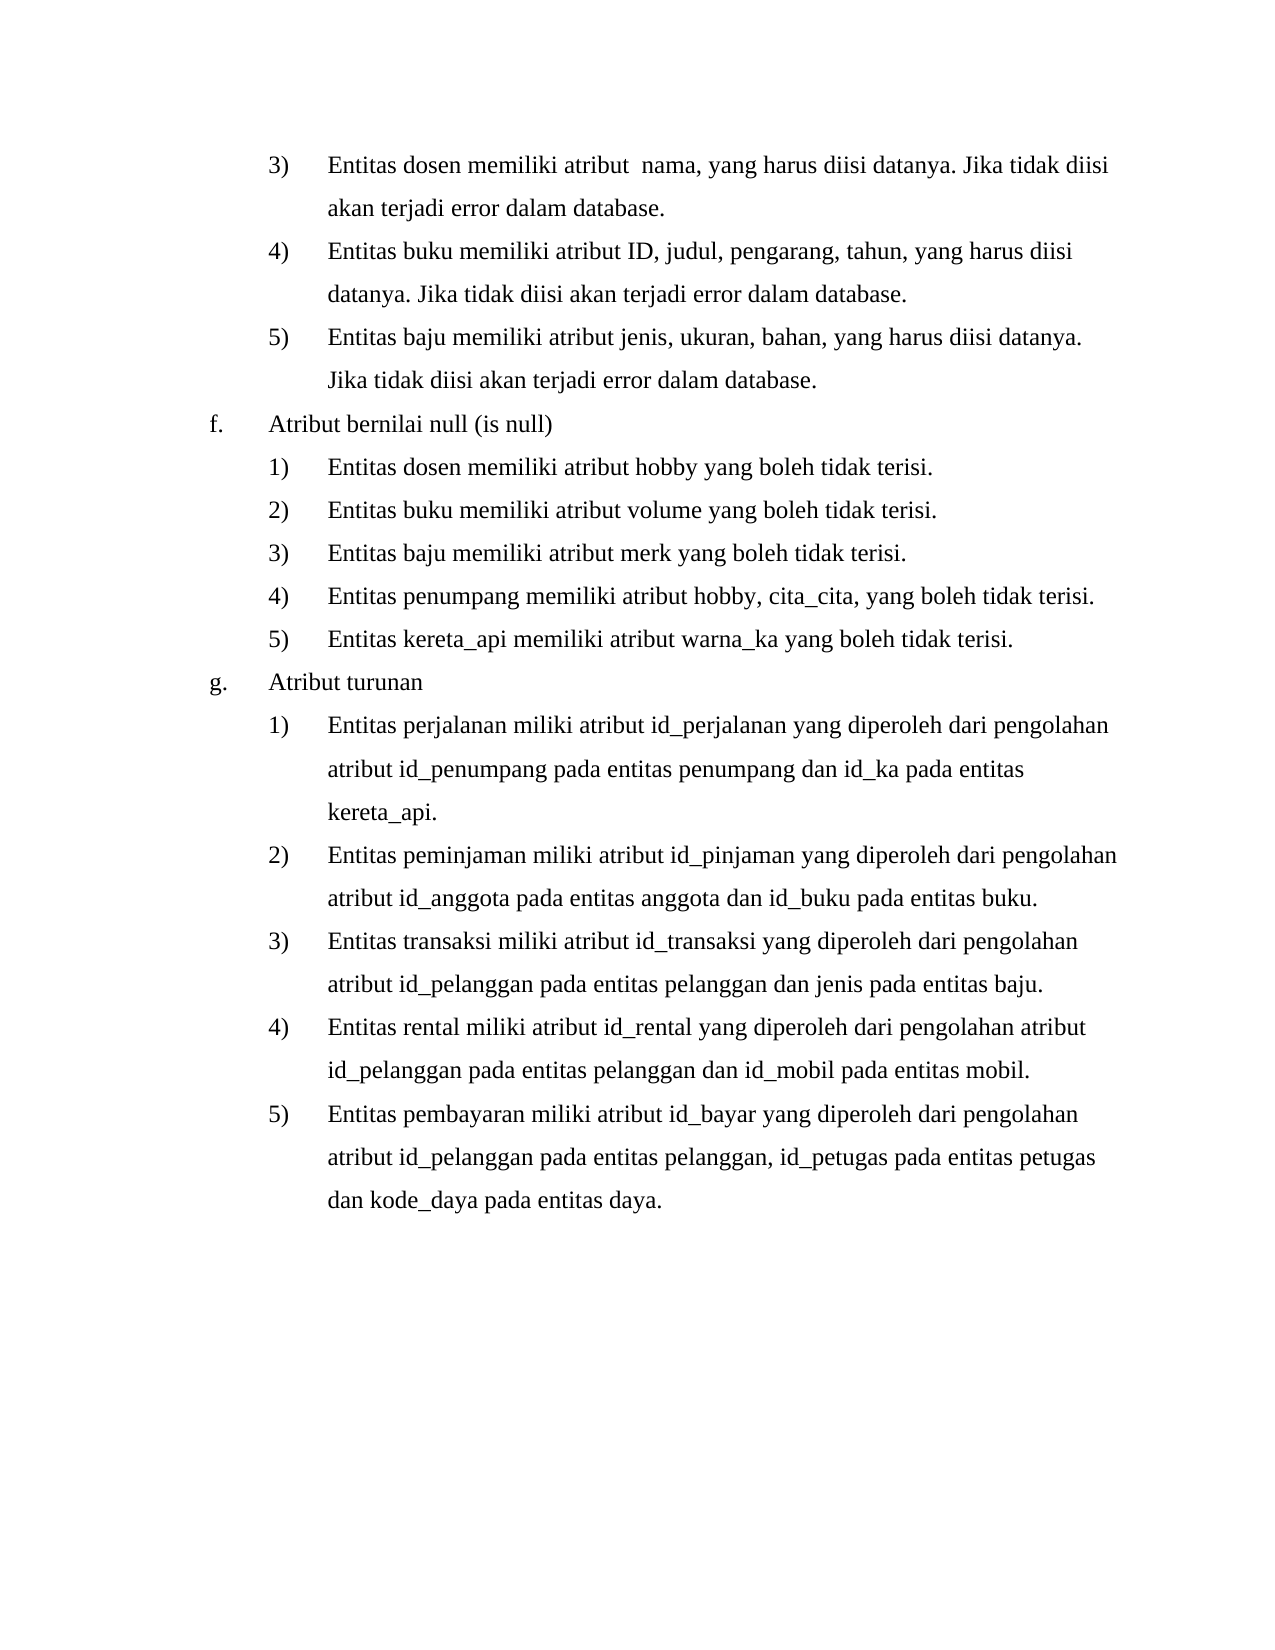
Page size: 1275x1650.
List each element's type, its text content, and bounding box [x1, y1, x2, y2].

list Entitas baju memiliki atribut jenis, ukuran, bahan, yang harus diisi datanya. Jika tidak diisi akan terjadi error dalam database. [268, 322, 1125, 394]
list Entitas dosen memiliki atribut nama, yang harus diisi datanya. Jika tidak diisi akan terjadi error dalam database. [268, 150, 1125, 222]
list Entitas perjalanan miliki atribut id_perjalanan yang diperoleh dari pengolahan atribut id_penumpang pada entitas penumpang dan id_ka pada entitas kereta_api. [268, 711, 1125, 826]
list Entitas baju memiliki atribut merk yang boleh tidak terisi. [268, 538, 1125, 567]
list Entitas kereta_api memiliki atribut warna_ka yang boleh tidak terisi. [268, 624, 1125, 653]
list Entitas buku memiliki atribut ID, judul, pengarang, tahun, yang harus diisi datanya. Jika tidak diisi akan terjadi error dalam database. [268, 236, 1125, 308]
list Entitas dosen memiliki atribut hobby yang boleh tidak terisi. [268, 452, 1125, 481]
list Entitas rental miliki atribut id_rental yang diperoleh dari pengolahan atribut id_pelanggan pada entitas pelanggan dan id_mobil pada entitas mobil. [268, 1012, 1125, 1084]
list Entitas pembayaran miliki atribut id_bayar yang diperoleh dari pengolahan atribut id_pelanggan pada entitas pelanggan, id_petugas pada entitas petugas dan kode_daya pada entitas daya. [268, 1099, 1125, 1214]
list Entitas transaksi miliki atribut id_transaksi yang diperoleh dari pengolahan atribut id_pelanggan pada entitas pelanggan dan jenis pada entitas baju. [268, 926, 1125, 998]
list Atribut turunan [209, 667, 1125, 696]
list Entitas peminjaman miliki atribut id_pinjaman yang diperoleh dari pengolahan atribut id_anggota pada entitas anggota dan id_buku pada entitas buku. [268, 840, 1125, 912]
list Atribut bernilai null (is null) [209, 409, 1125, 437]
list Entitas buku memiliki atribut volume yang boleh tidak terisi. [268, 495, 1125, 524]
list Entitas penumpang memiliki atribut hobby, cita_cita, yang boleh tidak terisi. [268, 581, 1125, 610]
